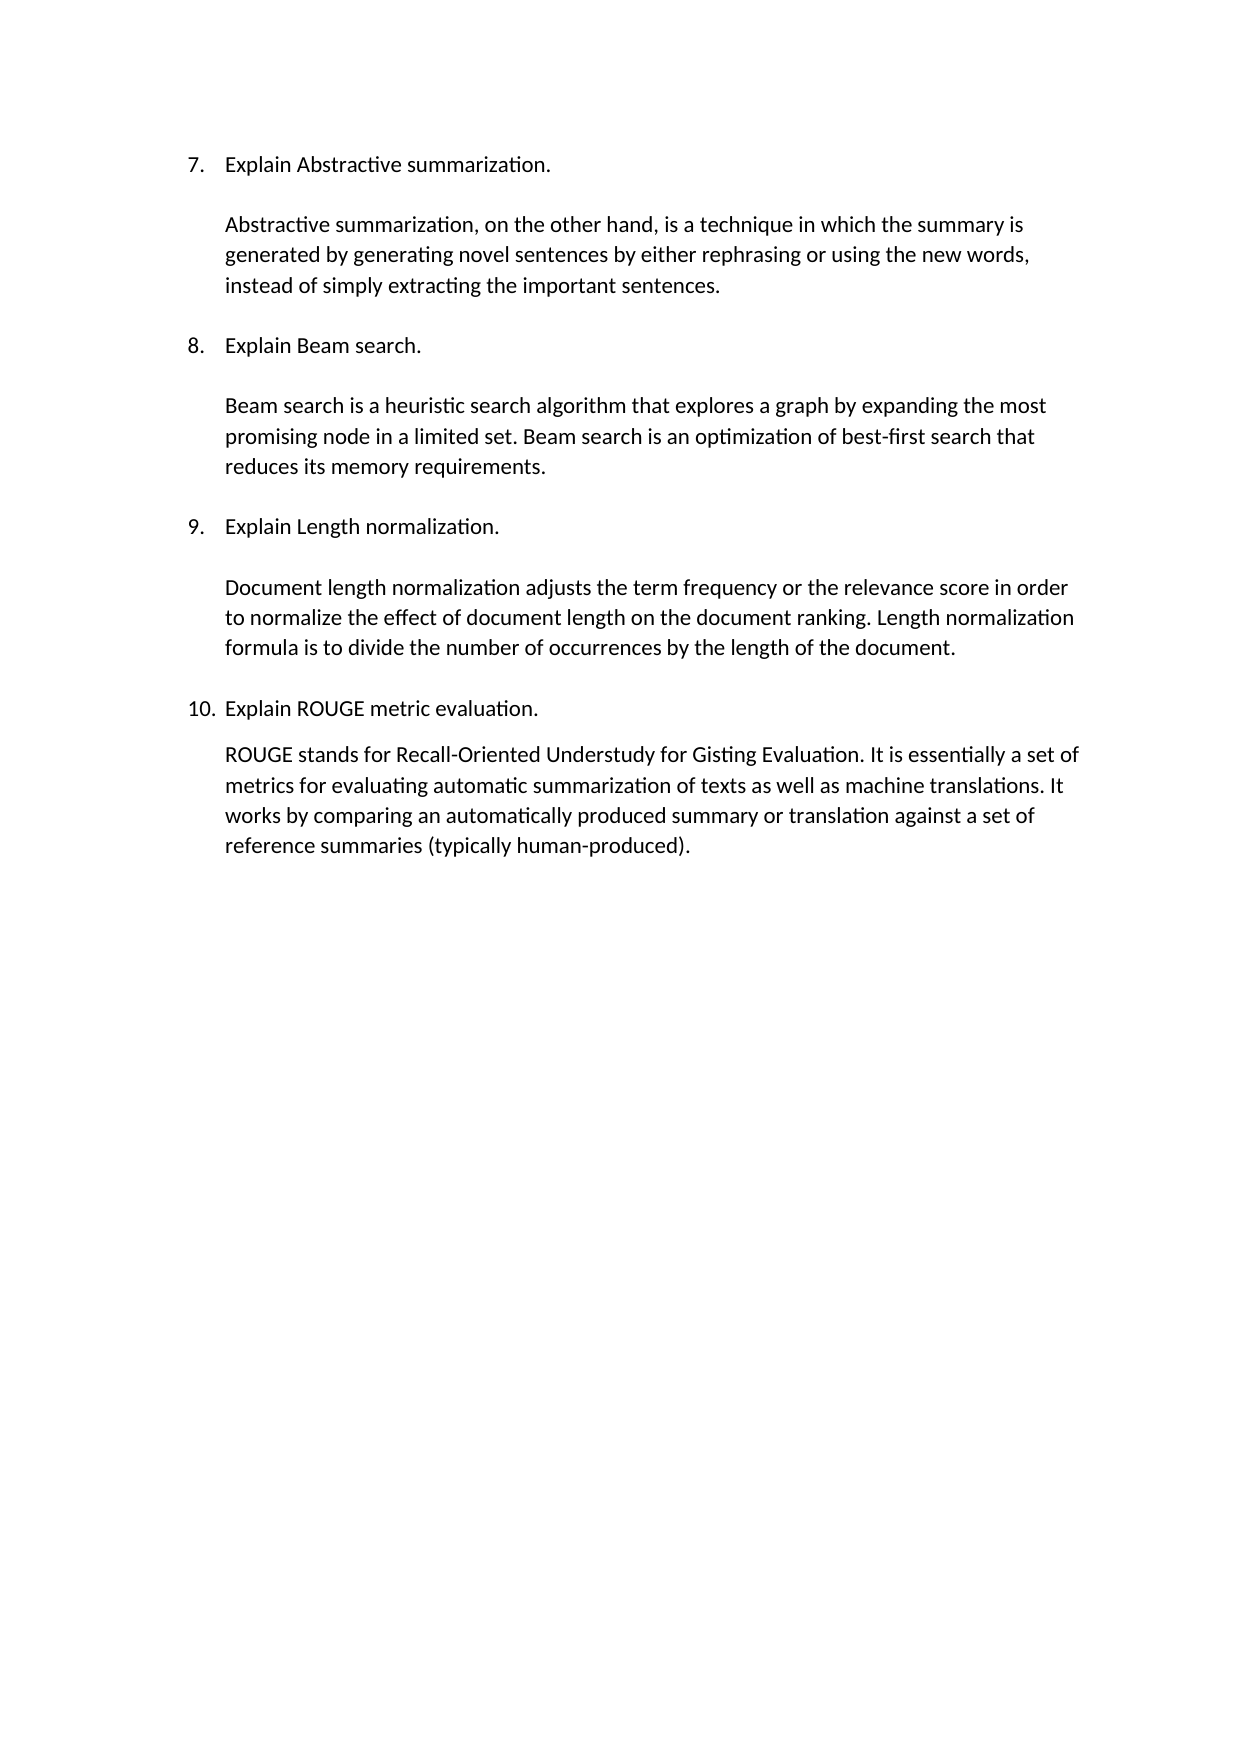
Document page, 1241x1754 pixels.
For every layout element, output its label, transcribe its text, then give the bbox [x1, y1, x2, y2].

text Beam search is a heuristic search algorithm that explores a graph by expanding the most promising node in a limited set. Beam search is an optimization of best-first search that reduces its memory requirements. [225, 392, 1090, 480]
text Document length normalization adjusts the term frequency or the relevance score in order to normalize the effect of document length on the document ranking. Length normalization formula is to divide the number of occurrences by the length of the document. [225, 573, 1090, 661]
list Explain Abstractive summarization. [187, 150, 1090, 178]
list Explain ROUGE metric evaluation. [187, 694, 1090, 722]
text Abstractive summarization, on the other hand, is a technique in which the summary is generated by generating novel sentences by either rephrasing or using the new words, instead of simply extracting the important sentences. [225, 210, 1090, 299]
text ROUGE stands for Recall-Oriented Understudy for Gisting Evaluation. It is essentially a set of metrics for evaluating automatic summarization of texts as well as machine translations. It works by comparing an automatically produced summary or translation against a set of reference summaries (typically human-produced). [225, 741, 1090, 859]
list Explain Length normalization. [187, 512, 1090, 541]
list Explain Beam search. [187, 331, 1090, 359]
